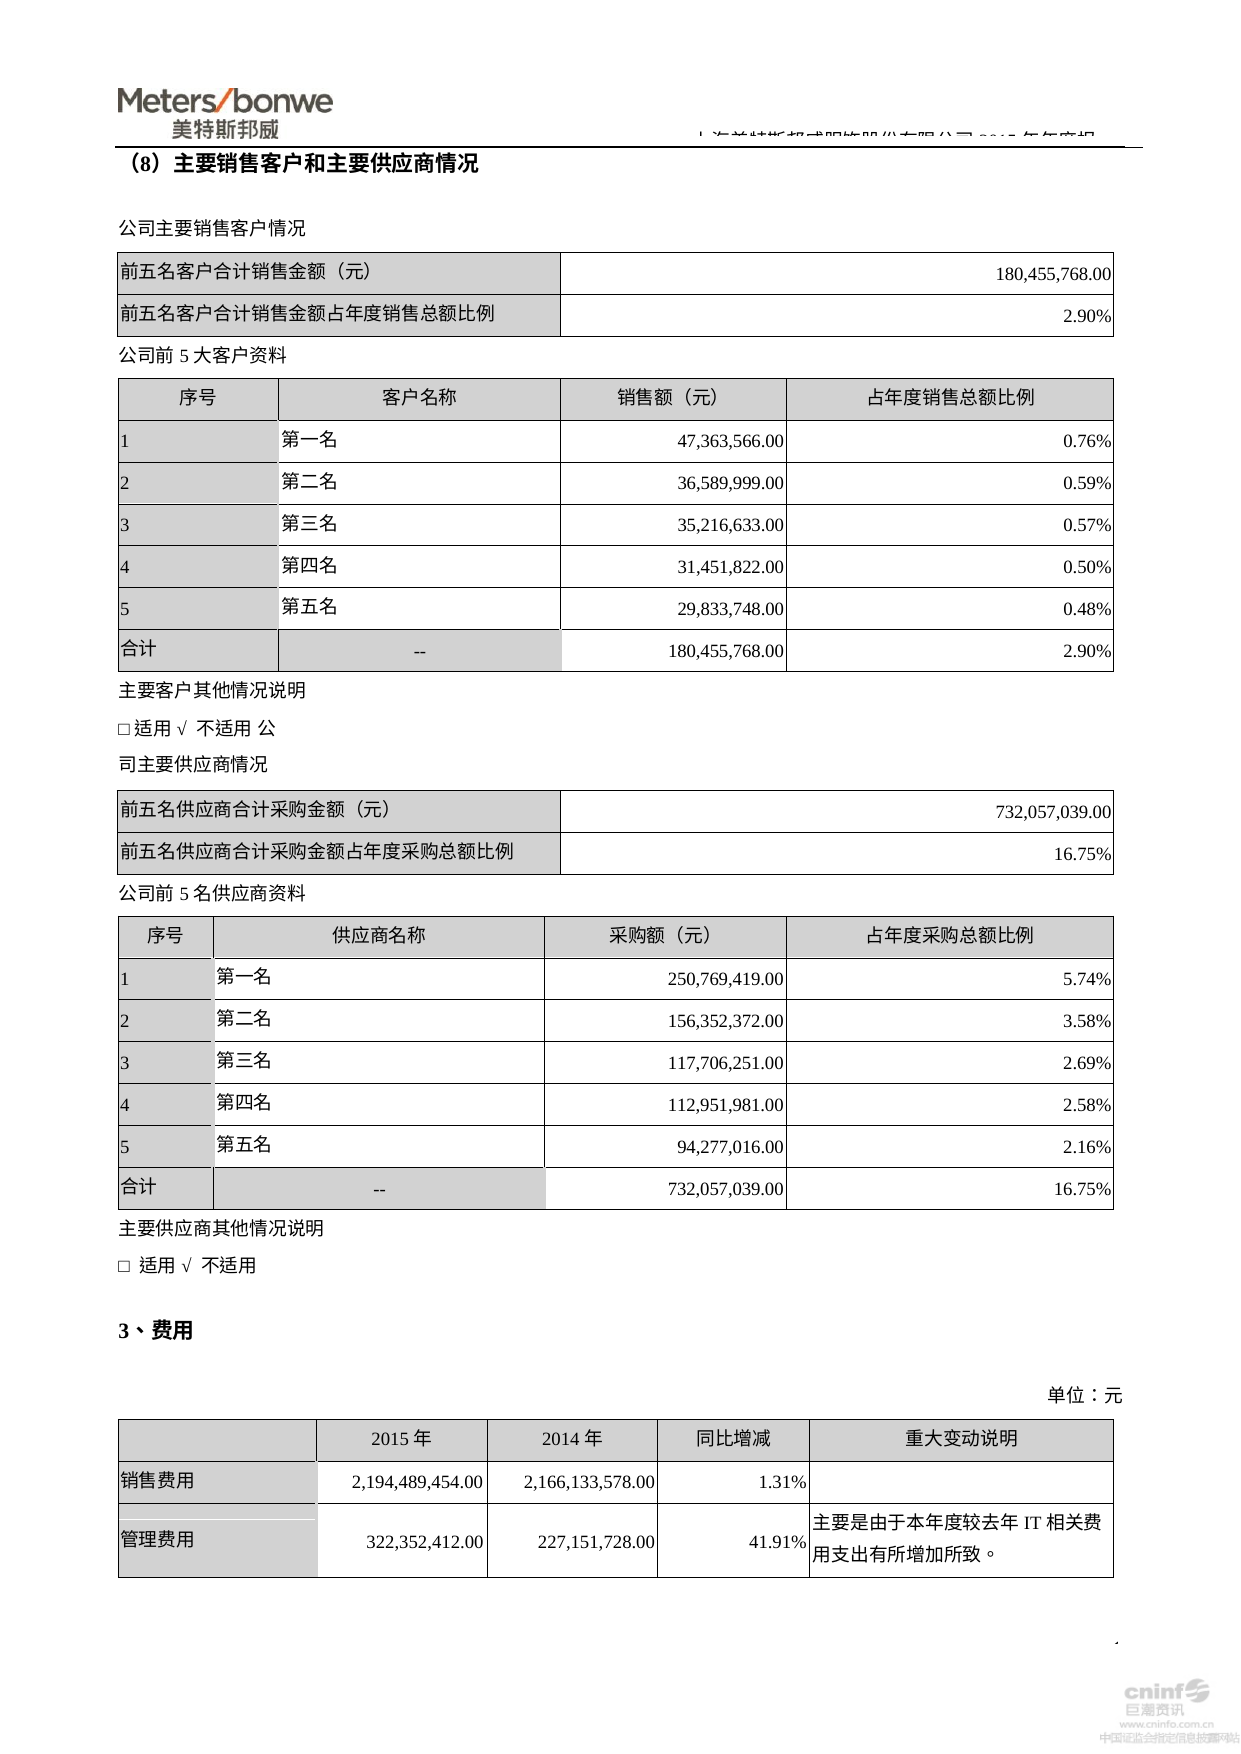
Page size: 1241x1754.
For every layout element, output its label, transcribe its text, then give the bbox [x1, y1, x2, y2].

table_cell 2,166,133,578.00 [488, 1462, 657, 1503]
text 公司前 5 名供应商资料 [118, 880, 1240, 906]
table_cell 3.58% [787, 1000, 1113, 1041]
subtitle 3、费用 [118, 1315, 1240, 1344]
table_cell 第二名 [279, 463, 560, 503]
table_header 序号 [119, 379, 278, 420]
table_cell 0.76% [787, 421, 1113, 462]
table_header 采购额（元） [545, 917, 786, 957]
table_cell 合计 [119, 1168, 213, 1209]
subtitle （8）主要销售客户和主要供应商情况 [118, 148, 1240, 178]
picture [1099, 1673, 1241, 1754]
table_header 2014 年 [488, 1420, 657, 1461]
table_cell 36,589,999.00 [561, 463, 786, 503]
table_cell -- [279, 630, 559, 671]
table_cell 第三名 [279, 505, 560, 545]
table_cell 第二名 [215, 1000, 544, 1041]
table_cell 16.75% [561, 833, 1113, 874]
table_cell [119, 1504, 315, 1519]
table_header 前五名供应商合计采购金额（元） [118, 791, 560, 832]
table_header 同比增减 [658, 1420, 809, 1461]
table_cell 第一名 [279, 421, 560, 462]
text 公司主要销售客户情况 [118, 216, 1240, 241]
table_cell 前五名供应商合计采购金额占年度采购总额比例 [118, 833, 560, 874]
table_cell 5 [119, 588, 277, 629]
table_cell [810, 1462, 1113, 1503]
table_cell 112,951,981.00 [545, 1084, 786, 1125]
table_header 序号 [119, 917, 213, 957]
table_header 2015 年 [317, 1420, 487, 1461]
table_cell 第四名 [215, 1084, 544, 1125]
table_cell 第三名 [215, 1042, 544, 1083]
table_cell 管理费用 [119, 1520, 315, 1560]
table_cell 第五名 [279, 588, 560, 629]
table_cell 250,769,419.00 [545, 959, 786, 999]
table_header 客户名称 [279, 379, 560, 420]
table_cell 3 [119, 505, 277, 545]
table_cell 47,363,566.00 [561, 421, 786, 462]
table_header 供应商名称 [214, 917, 544, 957]
table_header 占年度采购总额比例 [787, 917, 1113, 957]
table_cell 156,352,372.00 [545, 1000, 786, 1041]
table_cell 2.58% [787, 1084, 1113, 1125]
table_cell 5.74% [787, 959, 1113, 999]
table_cell 0.59% [787, 463, 1113, 503]
table_cell 合计 [119, 630, 278, 671]
table_cell 1.31% [658, 1462, 809, 1503]
table_cell 2 [119, 1000, 211, 1041]
table_cell 2 [119, 463, 277, 503]
table_header 732,057,039.00 [561, 791, 1113, 832]
table_cell 4 [119, 546, 277, 587]
table_cell 0.50% [787, 546, 1113, 587]
text 主要客户其他情况说明 [118, 677, 1240, 703]
table_cell 主要是由于本年度较去年 IT 相关费 用支出有所增加所致。 [810, 1504, 1113, 1577]
picture [118, 88, 333, 139]
table_cell 销售费用 [119, 1462, 315, 1503]
table_cell 前五名客户合计销售金额占年度销售总额比例 [118, 295, 560, 336]
table_cell 第五名 [215, 1126, 544, 1167]
table_cell 227,151,728.00 [488, 1504, 657, 1577]
text □ 适用 √ 不适用 [118, 1253, 1240, 1278]
table_cell 2.90% [561, 295, 1113, 336]
table_header 占年度销售总额比例 [787, 379, 1113, 420]
table_cell 94,277,016.00 [545, 1126, 786, 1167]
table_header 180,455,768.00 [561, 253, 1113, 294]
table_cell 第四名 [279, 546, 560, 587]
table_cell 2.90% [787, 630, 1113, 671]
table_cell 0.57% [787, 505, 1113, 545]
table_cell 2.16% [787, 1126, 1113, 1167]
text □ 适用 √ 不适用 公司主要供应商情况 [118, 715, 289, 777]
table_cell 2.69% [787, 1042, 1113, 1083]
table_cell 41.91% [658, 1504, 809, 1577]
text 单位：元 [102, 1382, 1122, 1408]
table_cell 2,194,489,454.00 [318, 1462, 487, 1503]
table_cell 117,706,251.00 [545, 1042, 786, 1083]
table_header 重大变动说明 [810, 1420, 1113, 1461]
table_cell 1 [119, 421, 277, 462]
table_cell 35,216,633.00 [561, 505, 786, 545]
text 公司前 5 大客户资料 [118, 343, 1240, 368]
table_cell 180,455,768.00 [562, 630, 786, 671]
table_cell [119, 1560, 315, 1577]
table_header 销售额（元） [561, 379, 786, 420]
table_cell 732,057,039.00 [546, 1168, 786, 1209]
table_cell 4 [119, 1084, 211, 1125]
table_cell 5 [119, 1126, 211, 1167]
table_cell -- [214, 1168, 543, 1209]
table_cell 29,833,748.00 [561, 588, 786, 629]
table_cell 1 [119, 959, 211, 999]
table_cell 第一名 [215, 959, 544, 999]
table_cell 16.75% [787, 1168, 1113, 1209]
table_cell 3 [119, 1042, 211, 1083]
text 主要供应商其他情况说明 [118, 1215, 1240, 1241]
table_header 前五名客户合计销售金额（元） [118, 253, 560, 294]
table_cell 322,352,412.00 [318, 1504, 487, 1577]
table_cell 31,451,822.00 [561, 546, 786, 587]
table_header [119, 1420, 316, 1461]
table_cell 0.48% [787, 588, 1113, 629]
